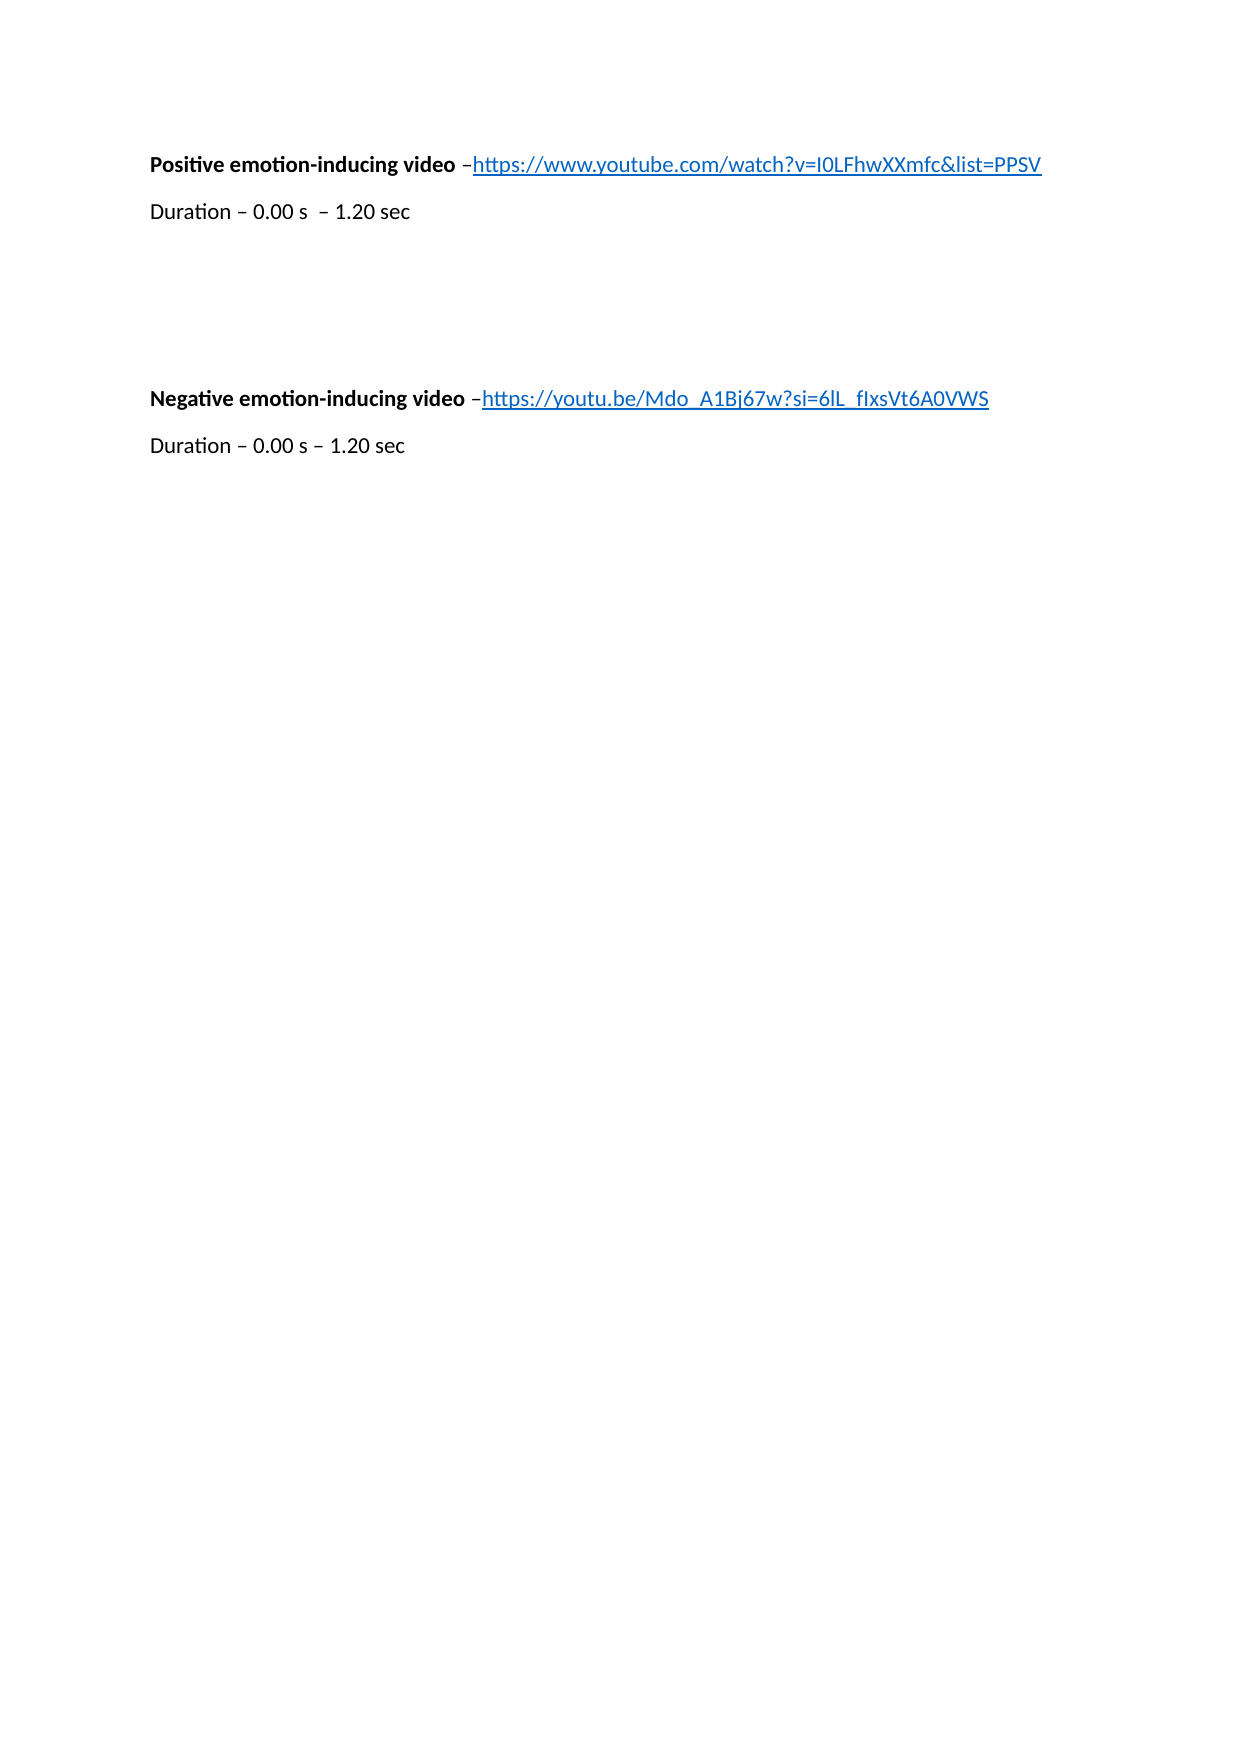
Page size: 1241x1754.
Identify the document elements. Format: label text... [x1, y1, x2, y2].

text Negative emotion-inducing video –https://youtu.be/Mdo_A1Bj67w?si=6lL_fIxsVt6A0VWS [150, 384, 1090, 412]
text Duration – 0.00 s – 1.20 sec [150, 197, 1090, 225]
text Duration – 0.00 s – 1.20 sec [150, 431, 1090, 459]
text Positive emotion-inducing video –https://www.youtube.com/watch?v=I0LFhwXXmfc&list=PPSV [150, 150, 1090, 178]
